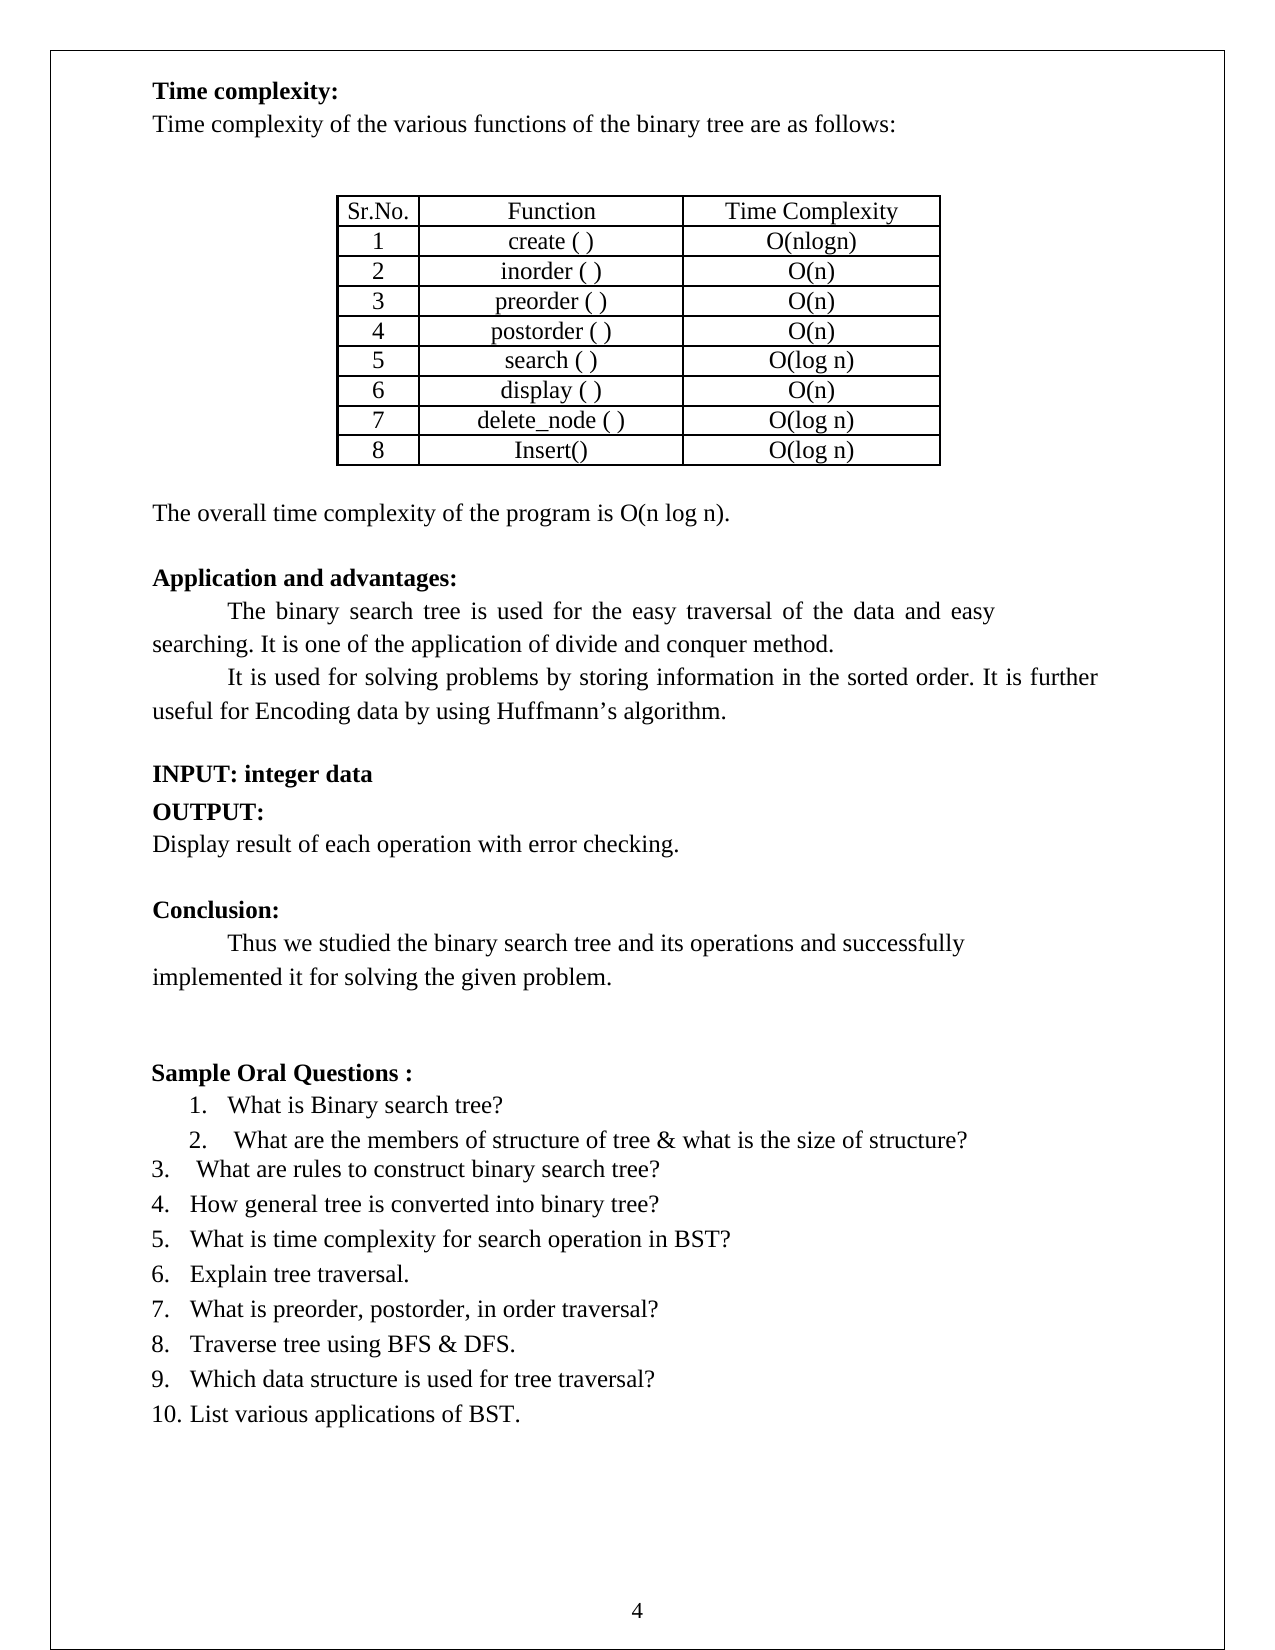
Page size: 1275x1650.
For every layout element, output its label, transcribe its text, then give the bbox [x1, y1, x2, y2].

list How general tree is converted into binary tree? [151, 1189, 1123, 1218]
text Conclusion: [152, 895, 1123, 924]
list Explain tree traversal. [151, 1259, 1123, 1288]
list What is preorder, postorder, in order traversal? [151, 1294, 1123, 1323]
table_cell O(log n) [684, 436, 939, 464]
text Display result of each operation with error checking. [152, 829, 1123, 858]
table_cell O(n) [684, 317, 939, 345]
table_header Sr.No. [339, 197, 418, 225]
text Thus we studied the binary search tree and its operations and successfully implemented it for solving the given problem. [152, 928, 1092, 991]
table_cell delete_node ( ) [420, 407, 682, 434]
text Time complexity of the various functions of the binary tree are as follows: [152, 109, 1123, 138]
table_cell 6 [339, 377, 418, 404]
table_cell O(nlogn) [684, 227, 939, 255]
list What is Binary search tree? [189, 1090, 1123, 1119]
table_cell 1 [339, 227, 418, 255]
table_cell Insert() [420, 436, 682, 464]
text Sample Oral Questions : [151, 1058, 1123, 1087]
table_cell postorder ( ) [420, 317, 682, 345]
table_header Function [420, 197, 682, 225]
table_cell O(n) [684, 287, 939, 315]
list List various applications of BST. [151, 1399, 1123, 1428]
text Time complexity: [152, 76, 1123, 104]
table_cell inorder ( ) [420, 257, 682, 285]
table_cell 4 [339, 317, 418, 345]
table_cell 7 [339, 407, 418, 434]
table_cell 8 [339, 436, 418, 464]
text The binary search tree is used for the easy traversal of the data and easy searching. It is one of the application of divide and conquer method. [152, 596, 996, 658]
table_cell O(log n) [684, 347, 939, 374]
table_cell O(n) [684, 377, 939, 404]
list What are the members of structure of tree & what is the size of structure? [189, 1125, 1123, 1154]
table_header Time Complexity [684, 197, 939, 225]
table_cell O(log n) [684, 407, 939, 434]
list Traverse tree using BFS & DFS. [151, 1329, 1123, 1358]
text The overall time complexity of the program is O(n log n). [152, 498, 1123, 527]
table_cell 5 [339, 347, 418, 374]
list What is time complexity for search operation in BST? [151, 1224, 1123, 1253]
table_cell preorder ( ) [420, 287, 682, 315]
list Which data structure is used for tree traversal? [151, 1364, 1123, 1393]
table_cell create ( ) [420, 227, 682, 255]
table_cell O(n) [684, 257, 939, 285]
list What are rules to construct binary search tree? [151, 1154, 1123, 1183]
table_cell 2 [339, 257, 418, 285]
table_cell 3 [339, 287, 418, 315]
text It is used for solving problems by storing information in the sorted order. It is further useful for Encoding data by using Huffmann’s algorithm. [152, 662, 1100, 725]
text INPUT: integer data [152, 759, 1123, 787]
text Application and advantages: [152, 563, 1123, 592]
text OUTPUT: [152, 797, 1123, 826]
table_cell display ( ) [420, 377, 682, 404]
table_cell search ( ) [420, 347, 682, 374]
